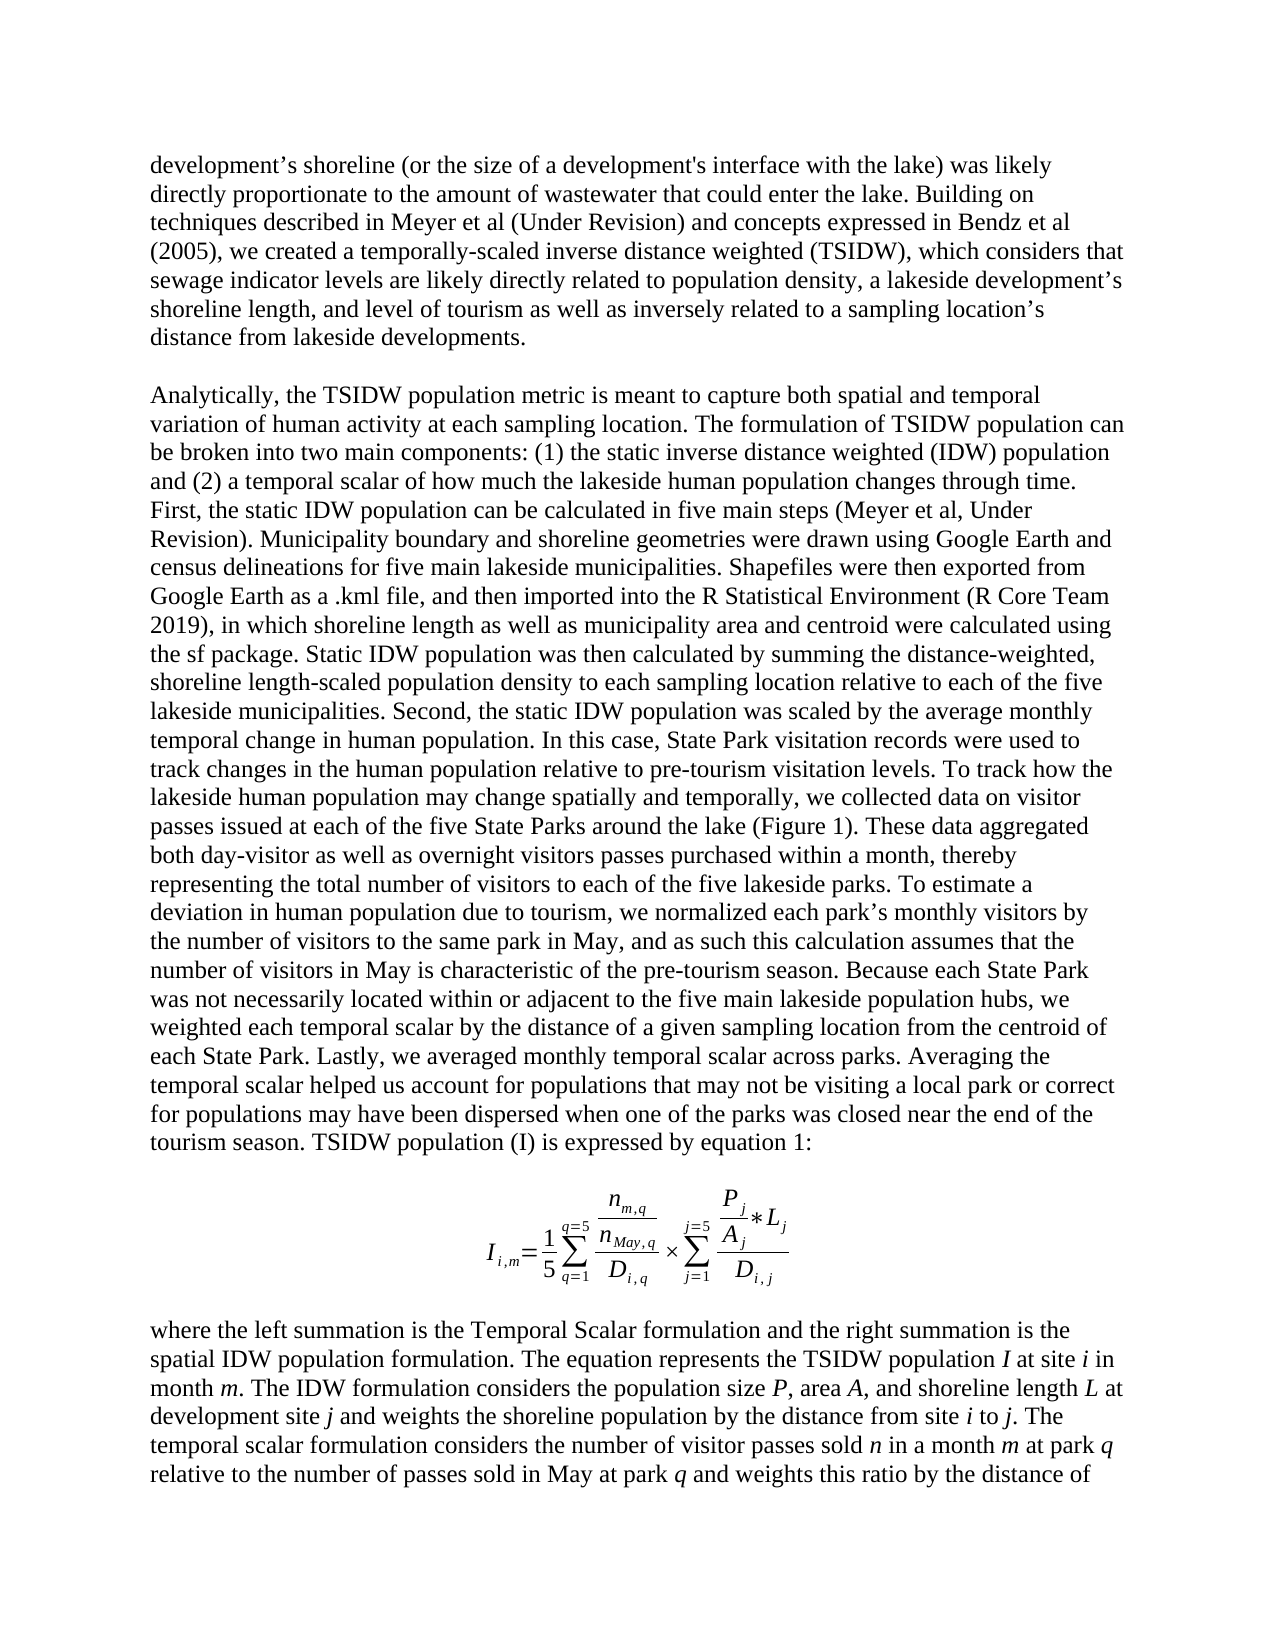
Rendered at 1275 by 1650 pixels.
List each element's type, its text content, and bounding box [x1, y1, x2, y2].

text Analytically, the TSIDW population metric is meant to capture both spatial and temporal variation of human activity at each sampling location. The formulation of TSIDW population can be broken into two main components: (1) the static inverse distance weighted (IDW) population and (2) a temporal scalar of how much the lakeside human population changes through time. First, the static IDW population can be calculated in five main steps (Meyer et al, Under Revision). Municipality boundary and shoreline geometries were drawn using Google Earth and census delineations for five main lakeside municipalities. Shapefiles were then exported from Google Earth as a .kml file, and then imported into the R Statistical Environment (R Core Team 2019), in which shoreline length as well as municipality area and centroid were calculated using the sf package. Static IDW population was then calculated by summing the distance-weighted, shoreline length-scaled population density to each sampling location relative to each of the five lakeside municipalities. Second, the static IDW population was scaled by the average monthly temporal change in human population. In this case, State Park visitation records were used to track changes in the human population relative to pre-tourism visitation levels. To track how the lakeside human population may change spatially and temporally, we collected data on visitor passes issued at each of the five State Parks around the lake (Figure 1). These data aggregated both day-visitor as well as overnight visitors passes purchased within a month, thereby representing the total number of visitors to each of the five lakeside parks. To estimate a deviation in human population due to tourism, we normalized each park’s monthly visitors by the number of visitors to the same park in May, and as such this calculation assumes that the number of visitors in May is characteristic of the pre-tourism season. Because each State Park was not necessarily located within or adjacent to the five main lakeside population hubs, we weighted each temporal scalar by the distance of a given sampling location from the centroid of each State Park. Lastly, we averaged monthly temporal scalar across parks. Averaging the temporal scalar helped us account for populations that may not be visiting a local park or correct for populations may have been dispersed when one of the parks was closed near the end of the tourism season. TSIDW population (I) is expressed by equation 1: [150, 380, 1125, 1156]
